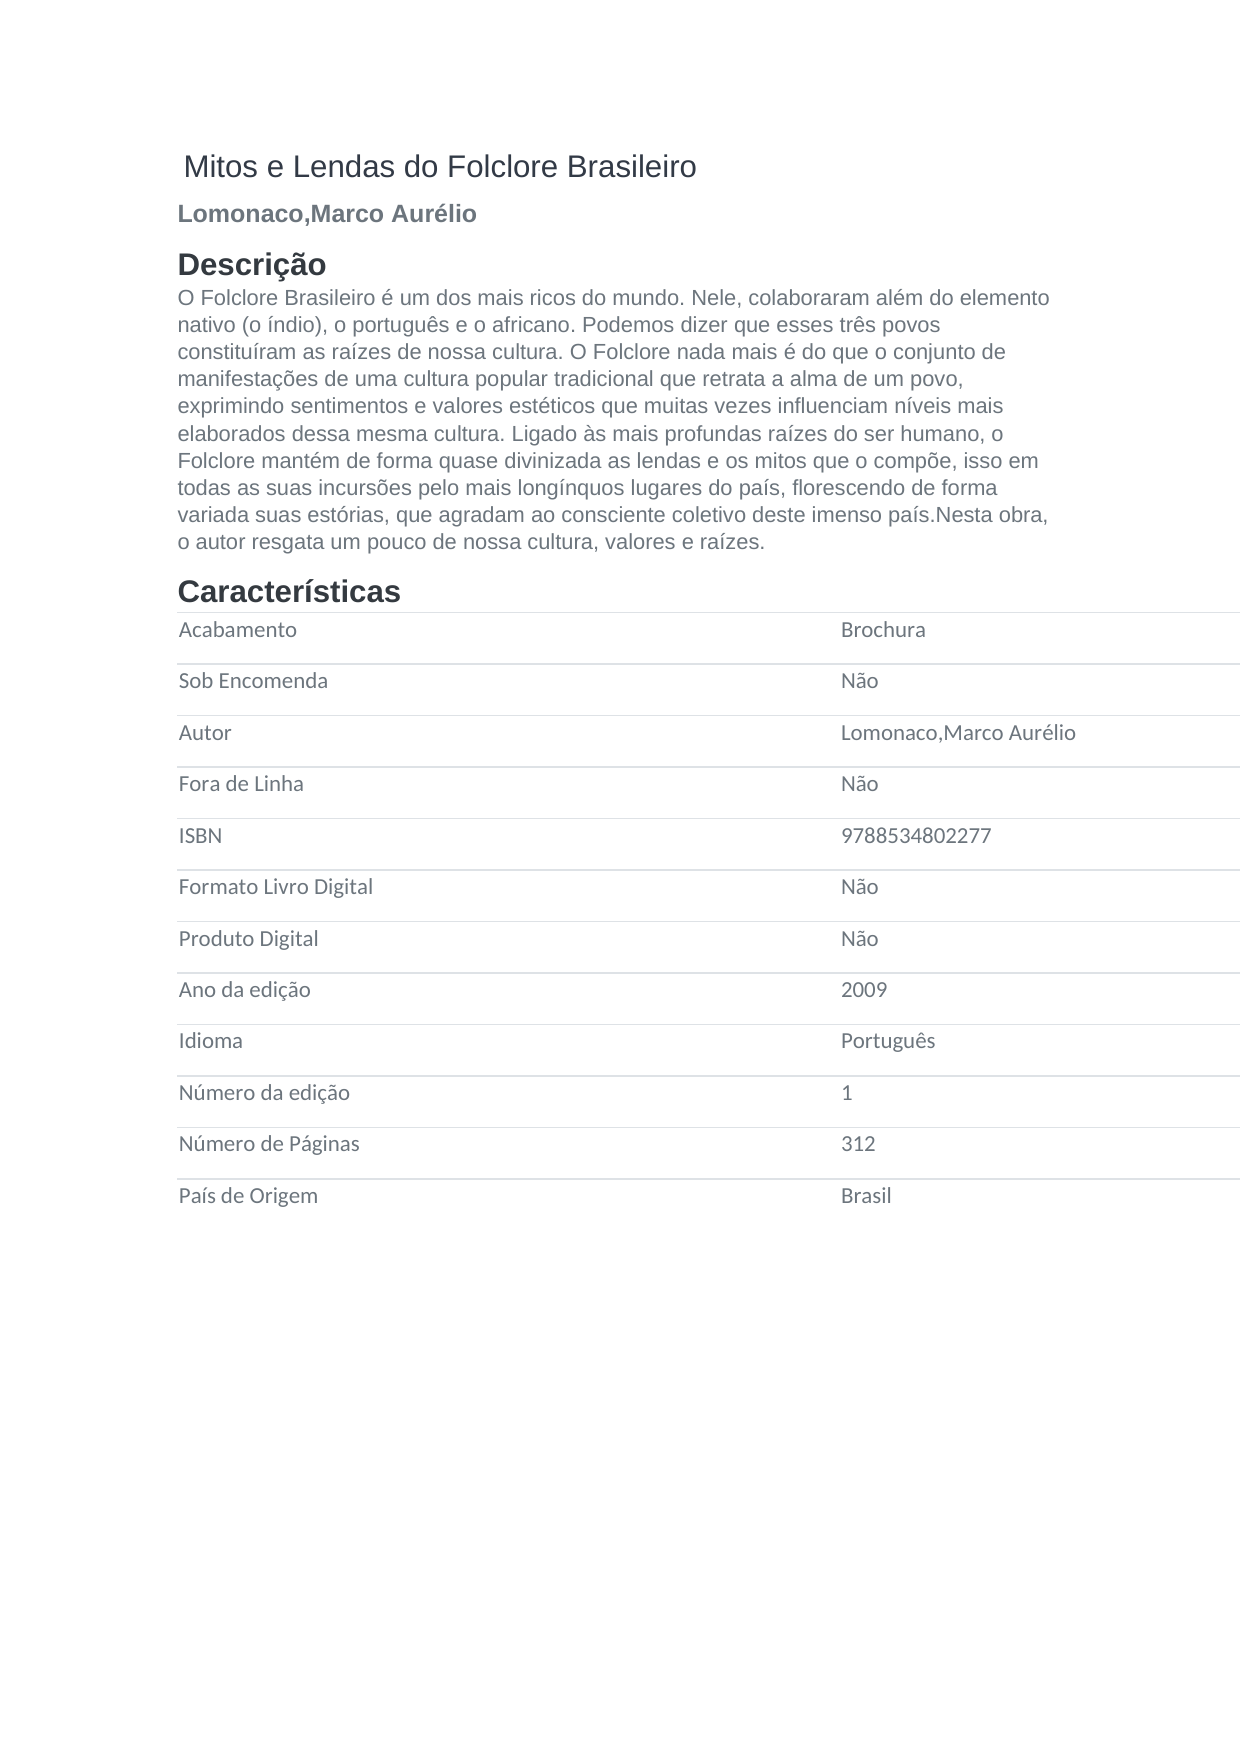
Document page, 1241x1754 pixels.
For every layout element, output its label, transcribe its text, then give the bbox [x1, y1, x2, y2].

table_cell Número da edição [177, 1077, 839, 1126]
table_cell 2009 [839, 974, 1240, 1023]
subtitle Mitos e Lendas do Folclore Brasileiro [177, 148, 1063, 183]
table_cell 312 [839, 1128, 1240, 1178]
table_cell Número de Páginas [177, 1128, 839, 1178]
subtitle Descrição [177, 246, 1063, 282]
table_cell Ano da edição [177, 974, 839, 1023]
table_cell Lomonaco,Marco Aurélio [839, 716, 1240, 766]
subtitle Características [177, 573, 1063, 609]
table_cell ISBN [177, 819, 839, 869]
table_cell Não [839, 871, 1240, 921]
table_cell Produto Digital [177, 922, 839, 972]
table_cell Português [839, 1025, 1240, 1075]
table_cell Formato Livro Digital [177, 871, 839, 921]
table_cell 9788534802277 [839, 819, 1240, 869]
table_cell Não [839, 665, 1240, 715]
table_cell Autor [177, 716, 839, 766]
table_cell País de Origem [177, 1180, 839, 1229]
table_header Acabamento [177, 613, 839, 663]
table_cell Não [839, 768, 1240, 818]
table_cell Fora de Linha [177, 768, 839, 818]
subtitle Lomonaco,Marco Aurélio [177, 199, 1063, 228]
text O Folclore Brasileiro é um dos mais ricos do mundo. Nele, colaboraram além do elemento nativo (o índio), o português e o africano. Podemos dizer que esses três povos constituíram as raízes de nossa cultura. O Folclore nada mais é do que o conjunto de manifestações de uma cultura popular tradicional que retrata a alma de um povo, exprimindo sentimentos e valores estéticos que muitas vezes influenciam níveis mais elaborados dessa mesma cultura. Ligado às mais profundas raízes do ser humano, o Folclore mantém de forma quase divinizada as lendas e os mitos que o compõe, isso em todas as suas incursões pelo mais longínquos lugares do país, florescendo de forma variada suas estórias, que agradam ao consciente coletivo deste imenso país.Nesta obra, o autor resgata um pouco de nossa cultura, valores e raízes. [177, 284, 1063, 554]
table_cell Não [839, 922, 1240, 972]
table_cell Sob Encomenda [177, 665, 839, 715]
table_cell 1 [839, 1077, 1240, 1126]
table_header Brochura [839, 613, 1240, 663]
table_cell Idioma [177, 1025, 839, 1075]
table_cell Brasil [839, 1180, 1240, 1229]
